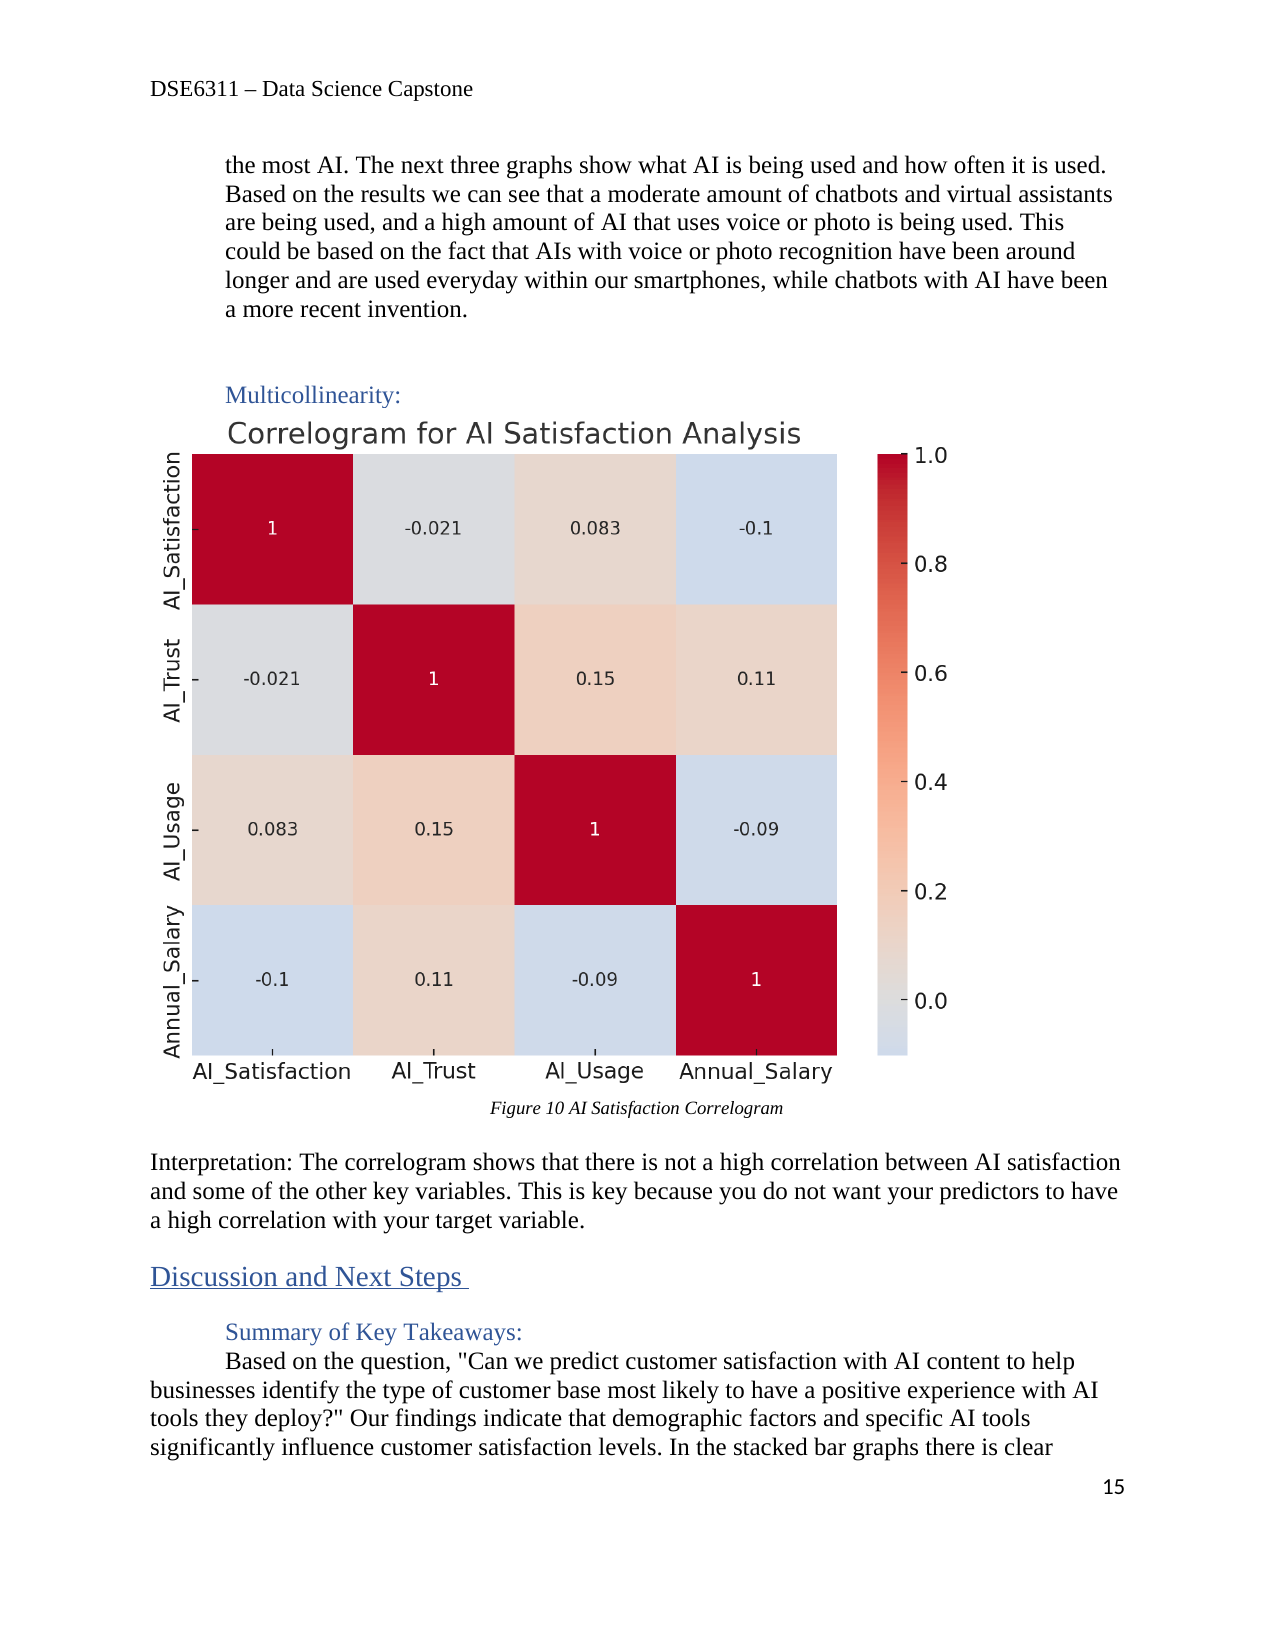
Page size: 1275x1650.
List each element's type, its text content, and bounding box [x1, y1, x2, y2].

picture [150, 408, 961, 1097]
subtitle Summary of Key Takeaways: [225, 1317, 1125, 1346]
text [225, 150, 1125, 322]
text Figure 10 AI Satisfaction Correlogram [150, 1097, 1125, 1119]
text Multicollinearity: [150, 380, 1125, 409]
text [150, 1346, 1125, 1461]
text Interpretation: The correlogram shows that there is not a high correlation between AI satisfaction and some of the other key variables. This is key because you do not want your predictors to have a high correlation with your target variable. [150, 1147, 1125, 1234]
subtitle Discussion and Next Steps [150, 1259, 1125, 1292]
